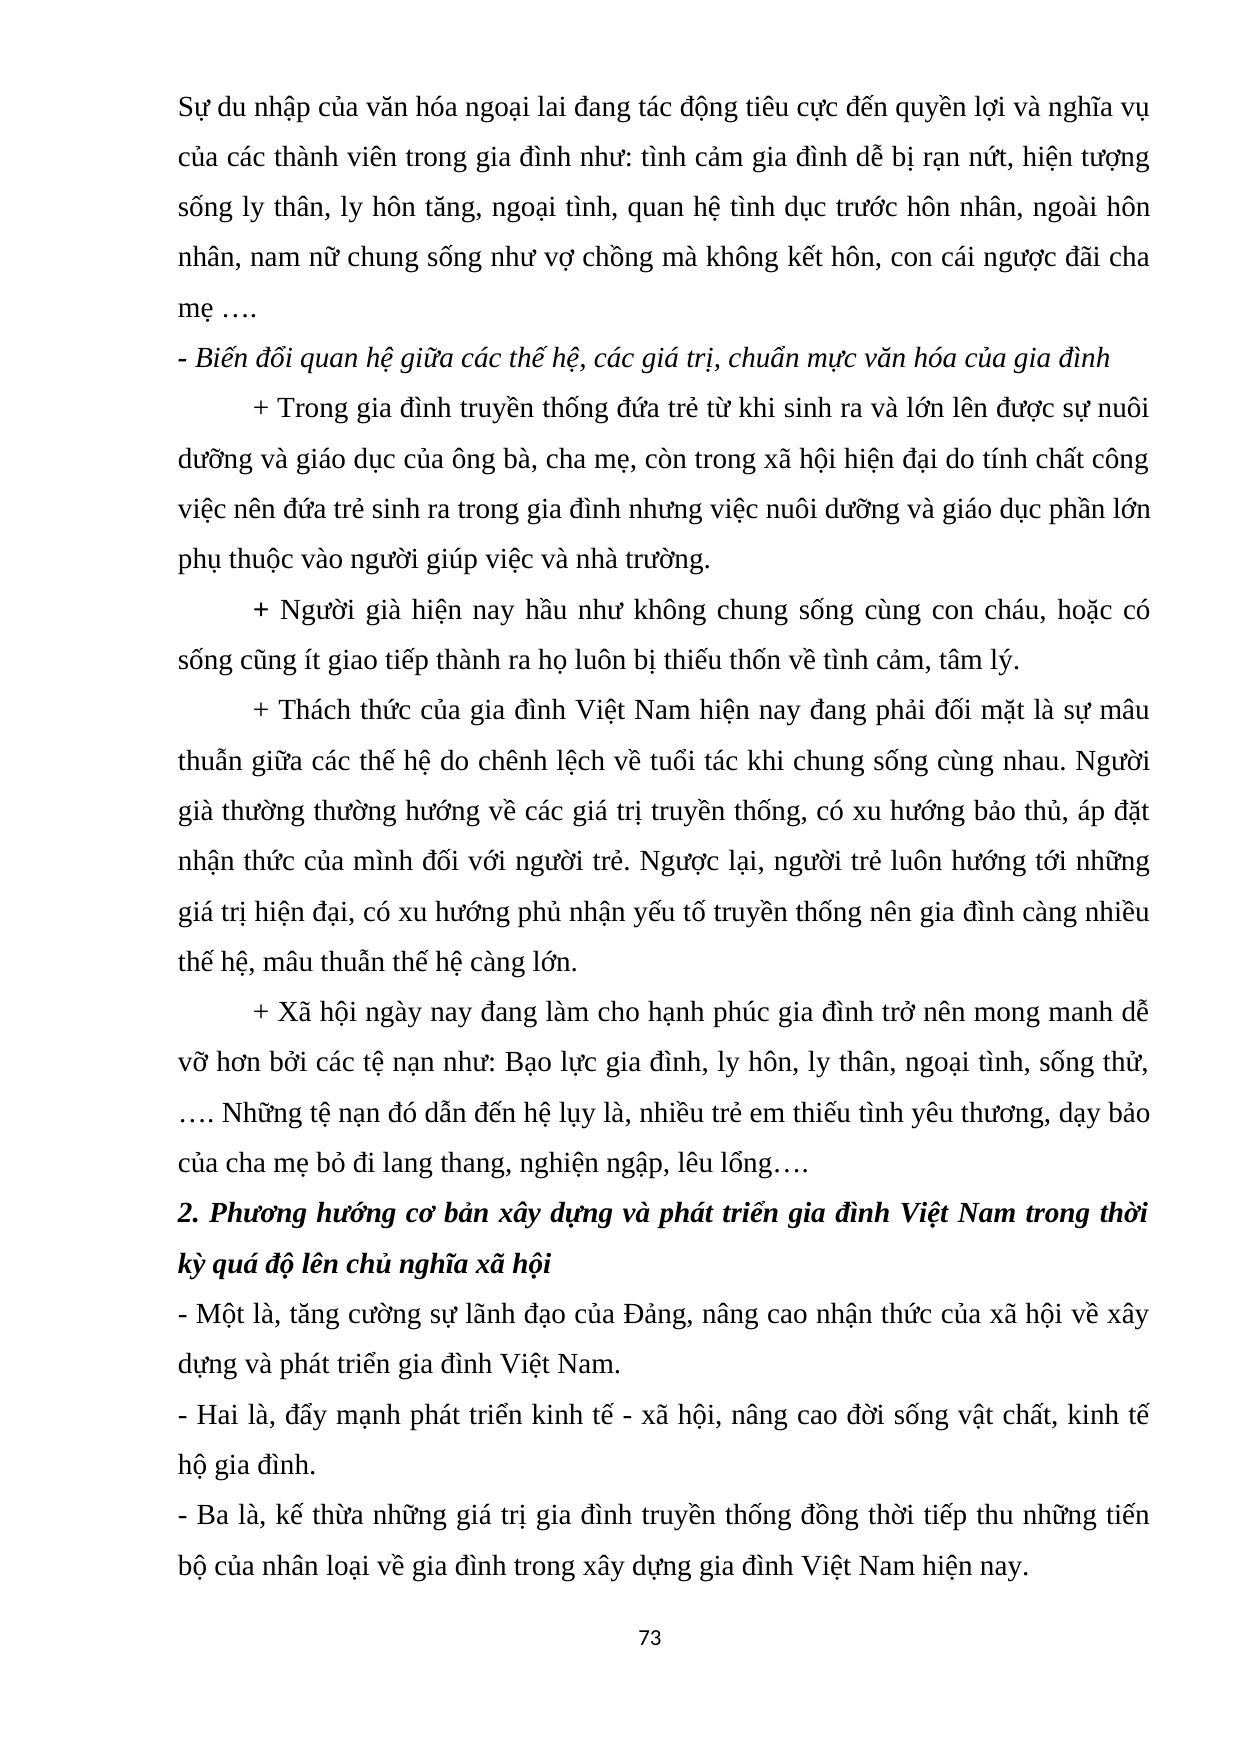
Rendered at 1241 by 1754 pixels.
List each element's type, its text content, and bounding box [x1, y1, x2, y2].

text Sự du nhập của văn hóa ngoại lai đang tác động tiêu cực đến quyền lợi và nghĩa vụ của các thành viên trong gia đình như: tình cảm gia đình dễ bị rạn nứt, hiện tượng sống ly thân, ly hôn tăng, ngoại tình, quan hệ tình dục trước hôn nhân, ngoài hôn nhân, nam nữ chung sống như vợ chồng mà không kết hôn, con cái ngược đãi cha mẹ …. [178, 89, 1152, 323]
text + Xã hội ngày nay đang làm cho hạnh phúc gia đình trở nên mong manh dễ vỡ hơn bởi các tệ nạn như: Bạo lực gia đình, ly hôn, ly thân, ngoại tình, sống thử,…. Những tệ nạn đó dẫn đến hệ lụy là, nhiều trẻ em thiếu tình yêu thương, dạy bảo của cha mẹ bỏ đi lang thang, nghiện ngập, lêu lổng…. [178, 994, 1152, 1179]
text - Ba là, kế thừa những giá trị gia đình truyền thống đồng thời tiếp thu những tiến bộ của nhân loại về gia đình trong xây dựng gia đình Việt Nam hiện nay. [178, 1497, 1152, 1581]
text + Thách thức của gia đình Việt Nam hiện nay đang phải đối mặt là sự mâu thuẫn giữa các thế hệ do chênh lệch về tuổi tác khi chung sống cùng nhau. Người già thường thường hướng về các giá trị truyền thống, có xu hướng bảo thủ, áp đặt nhận thức của mình đối với người trẻ. Ngược lại, người trẻ luôn hướng tới những giá trị hiện đại, có xu hướng phủ nhận yếu tố truyền thống nên gia đình càng nhiều thế hệ, mâu thuẫn thế hệ càng lớn. [178, 692, 1152, 977]
text - Biến đổi quan hệ giữa các thế hệ, các giá trị, chuẩn mực văn hóa của gia đình [178, 340, 1152, 374]
text + Người già hiện nay hầu như không chung sống cùng con cháu, hoặc có sống cũng ít giao tiếp thành ra họ luôn bị thiếu thốn về tình cảm, tâm lý. [178, 592, 1152, 676]
text + Trong gia đình truyền thống đứa trẻ từ khi sinh ra và lớn lên được sự nuôi dưỡng và giáo dục của ông bà, cha mẹ, còn trong xã hội hiện đại do tính chất công việc nên đứa trẻ sinh ra trong gia đình nhưng việc nuôi dưỡng và giáo dục phần lớn phụ thuộc vào người giúp việc và nhà trường. [178, 391, 1152, 575]
text - Hai là, đẩy mạnh phát triển kinh tế - xã hội, nâng cao đời sống vật chất, kinh tế hộ gia đình. [178, 1397, 1152, 1481]
text - Một là, tăng cường sự lãnh đạo của Đảng, nâng cao nhận thức của xã hội về xây dựng và phát triển gia đình Việt Nam. [178, 1296, 1152, 1380]
text 2. Phương hướng cơ bản xây dựng và phát triển gia đình Việt Nam trong thời kỳ quá độ lên chủ nghĩa xã hội [178, 1196, 1152, 1279]
